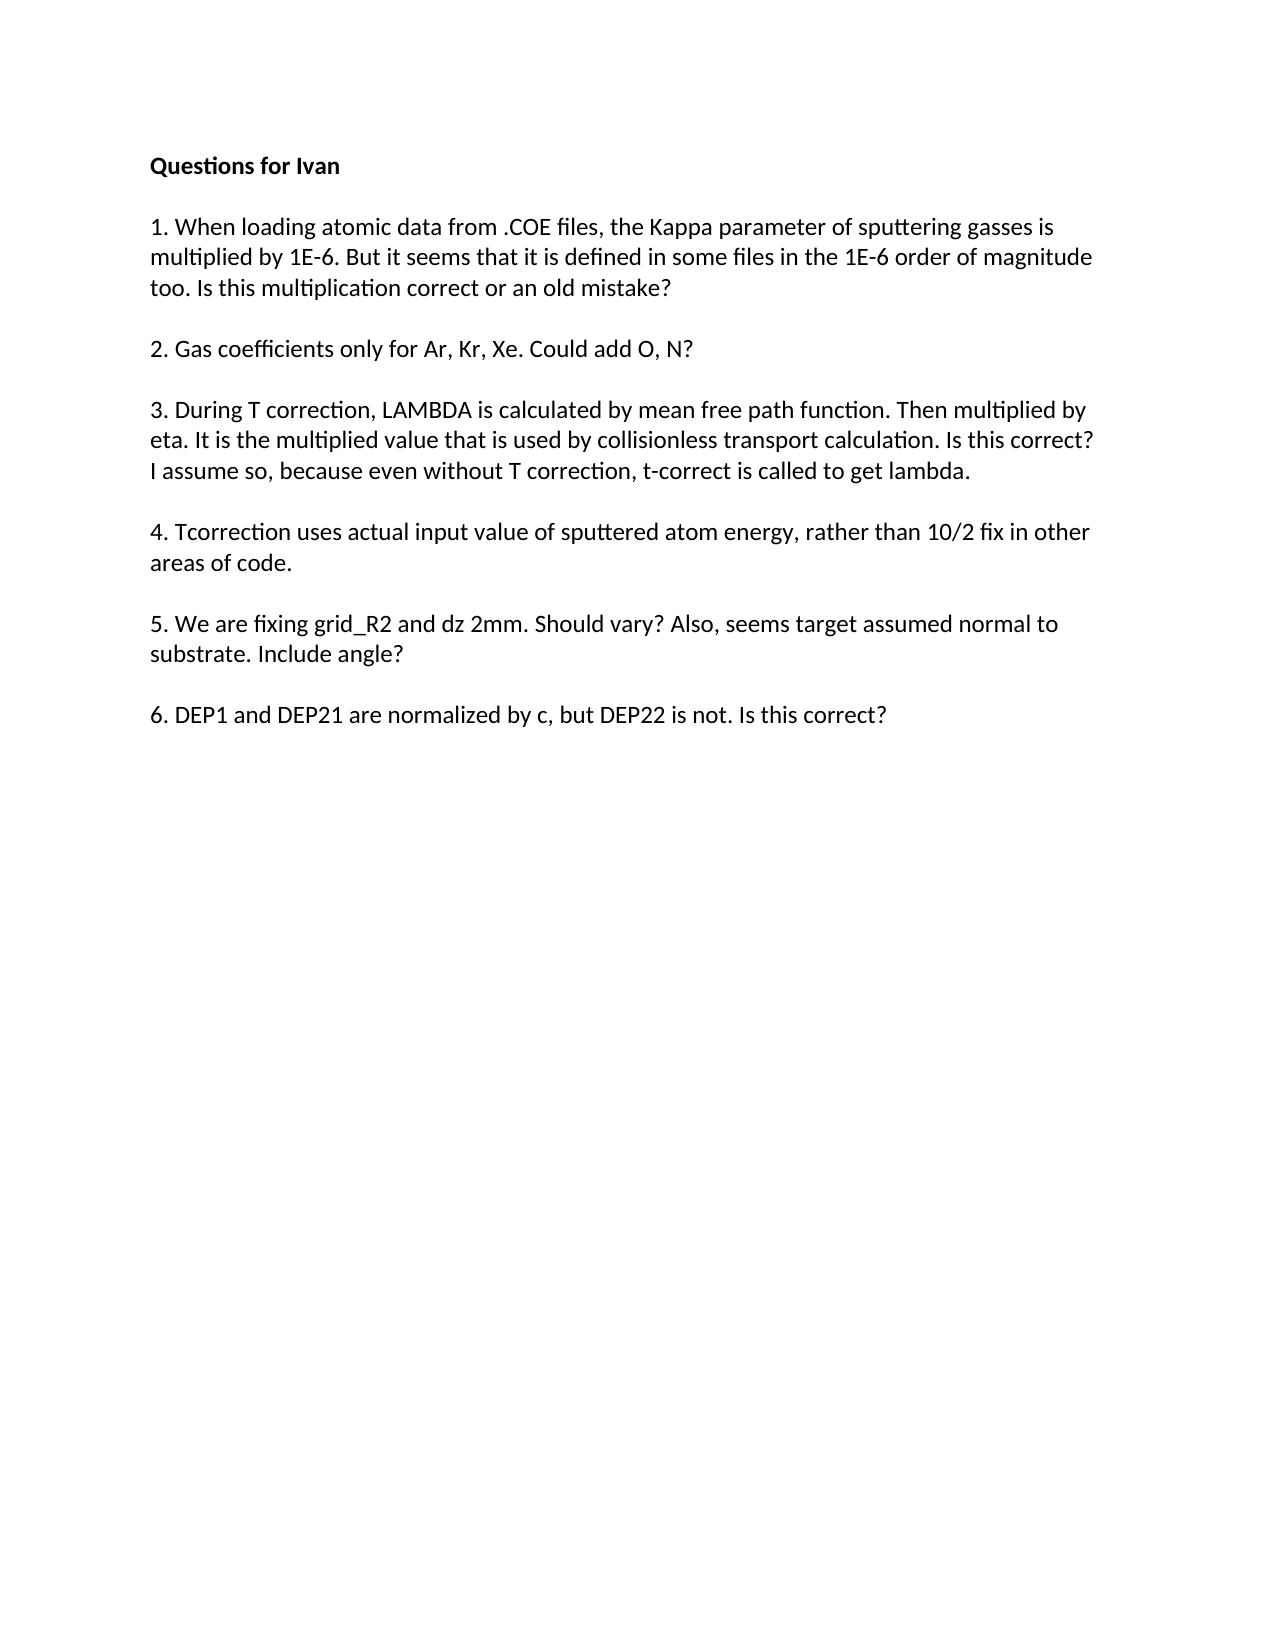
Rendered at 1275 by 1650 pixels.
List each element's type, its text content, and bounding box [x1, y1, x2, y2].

text 4. Tcorrection uses actual input value of sputtered atom energy, rather than 10/2 fix in other areas of code. [150, 516, 1125, 577]
text I assume so, because even without T correction, t-correct is called to get lambda. [150, 455, 1125, 486]
text 5. We are fixing grid_R2 and dz 2mm. Should vary? Also, seems target assumed normal to substrate. Include angle? [150, 608, 1125, 669]
text 3. During T correction, LAMBDA is calculated by mean free path function. Then multiplied by eta. It is the multiplied value that is used by collisionless transport calculation. Is this correct? [150, 394, 1125, 455]
text 6. DEP1 and DEP21 are normalized by c, but DEP22 is not. Is this correct? [150, 699, 1125, 730]
text Questions for Ivan [150, 150, 1125, 181]
text 1. When loading atomic data from .COE files, the Kappa parameter of sputtering gasses is multiplied by 1E-6. But it seems that it is defined in some files in the 1E-6 order of magnitude too. Is this multiplication correct or an old mistake? [150, 211, 1125, 303]
text 2. Gas coefficients only for Ar, Kr, Xe. Could add O, N? [150, 333, 1125, 364]
